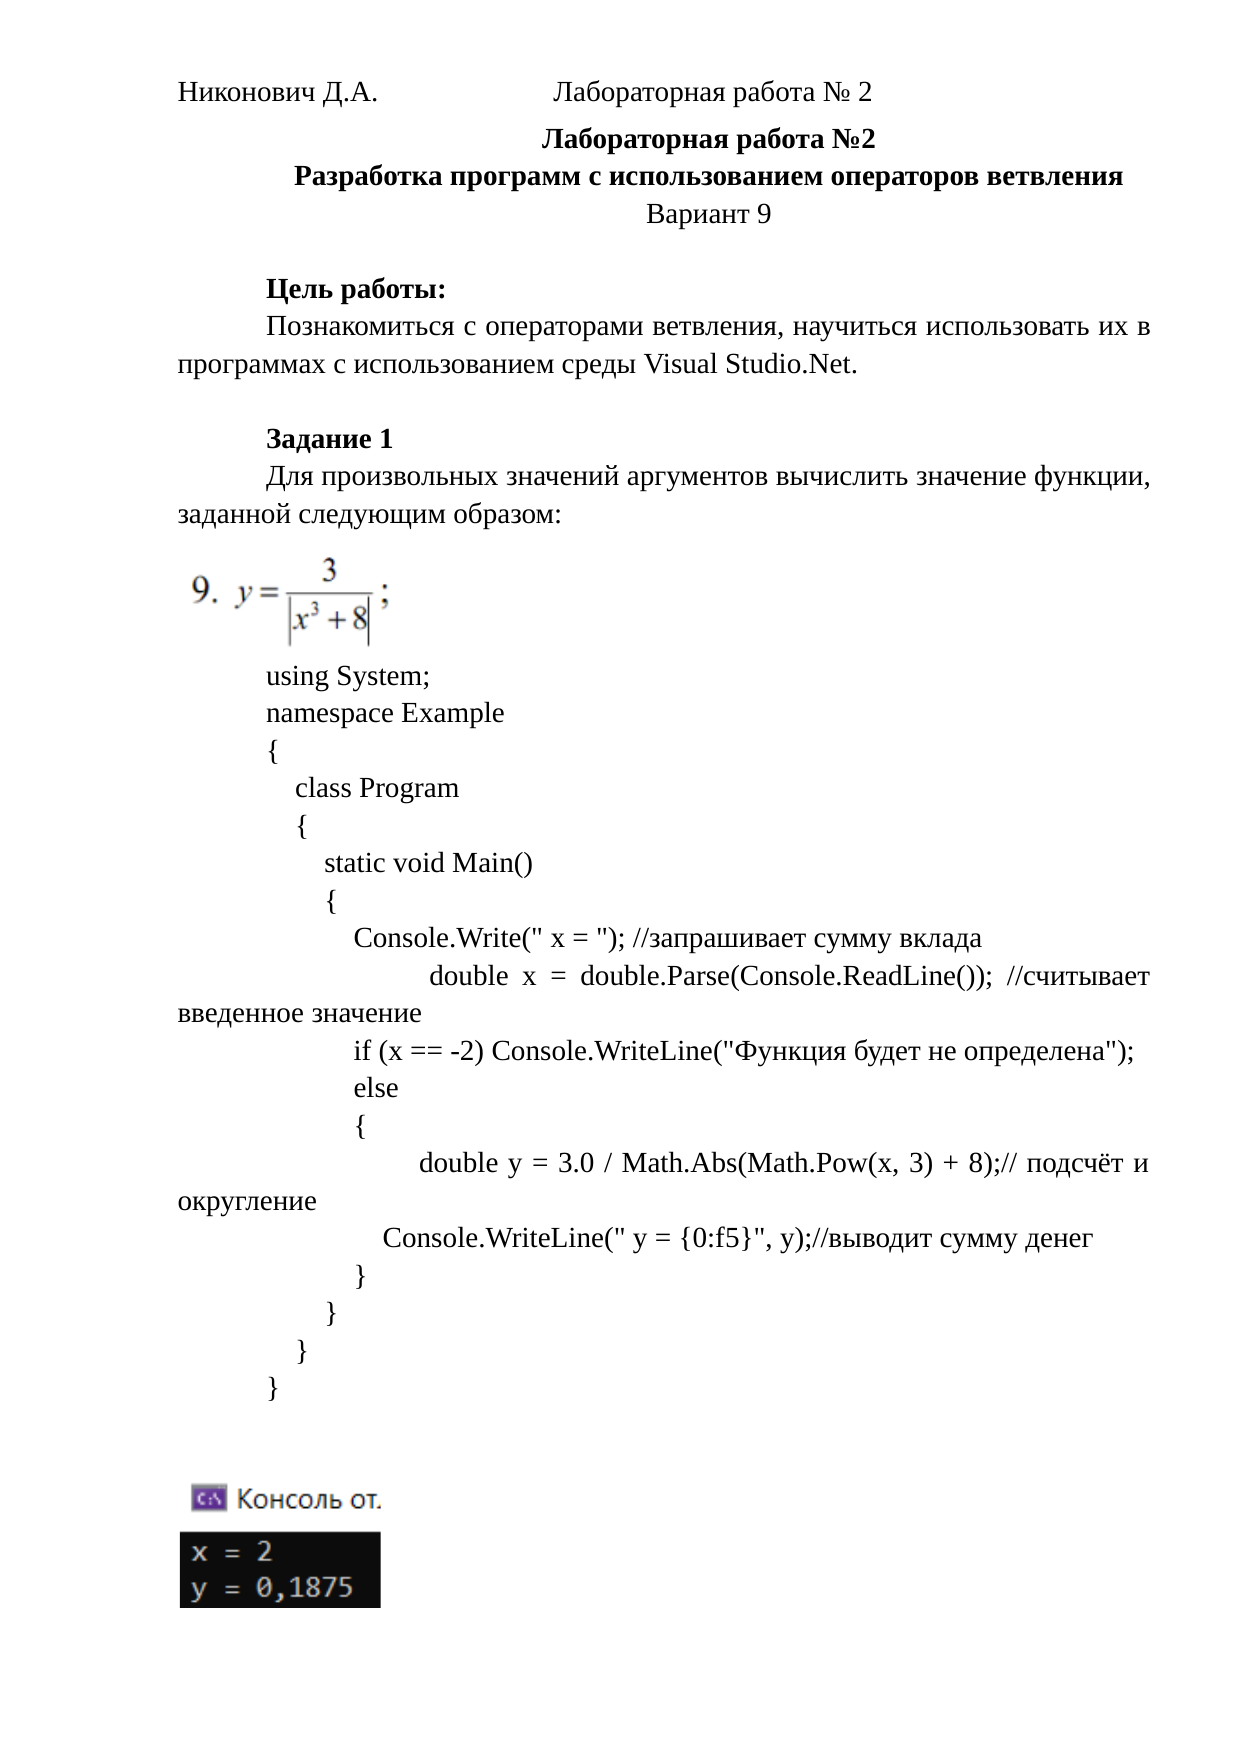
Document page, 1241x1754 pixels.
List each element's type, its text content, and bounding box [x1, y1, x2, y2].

text { [177, 805, 1152, 843]
text if (x == -2) Console.WriteLine("Функция будет не определена"); [177, 1030, 1152, 1068]
text Для произвольных значений аргументов вычислить значение функции, заданной следующим образом: [177, 456, 1152, 531]
text static void Main() [177, 843, 1152, 880]
text Console.WriteLine(" y = {0:f5}", y);//выводит сумму денег [177, 1218, 1152, 1255]
text Разработка программ с использованием операторов ветвления [177, 156, 1152, 193]
picture [179, 1471, 381, 1608]
text else [177, 1068, 1152, 1105]
text } [177, 1255, 1152, 1293]
text double y = 3.0 / Math.Abs(Math.Pow(x, 3) + 8);// подсчёт и округление [177, 1143, 1152, 1218]
text { [177, 1105, 1152, 1143]
text Вариант 9 [177, 193, 1152, 231]
text Лабораторная работа №2 [177, 118, 1152, 156]
text namespace Example [177, 693, 1152, 730]
text using System; [177, 531, 1152, 693]
text Задание 1 [177, 418, 1152, 456]
picture [177, 535, 404, 656]
text } [177, 1330, 1152, 1368]
text Console.Write(" x = "); //запрашивает сумму вклада [177, 918, 1152, 955]
text } [177, 1293, 1152, 1330]
text { [177, 730, 1152, 768]
text } [177, 1368, 1152, 1405]
text Цель работы: [177, 268, 1152, 306]
text class Program [177, 768, 1152, 805]
text Познакомиться с операторами ветвления, научиться использовать их в программах с использованием среды Visual Studio.Net. [177, 306, 1152, 381]
text { [177, 880, 1152, 918]
text double x = double.Parse(Console.ReadLine()); //считывает введенное значение [177, 955, 1152, 1030]
